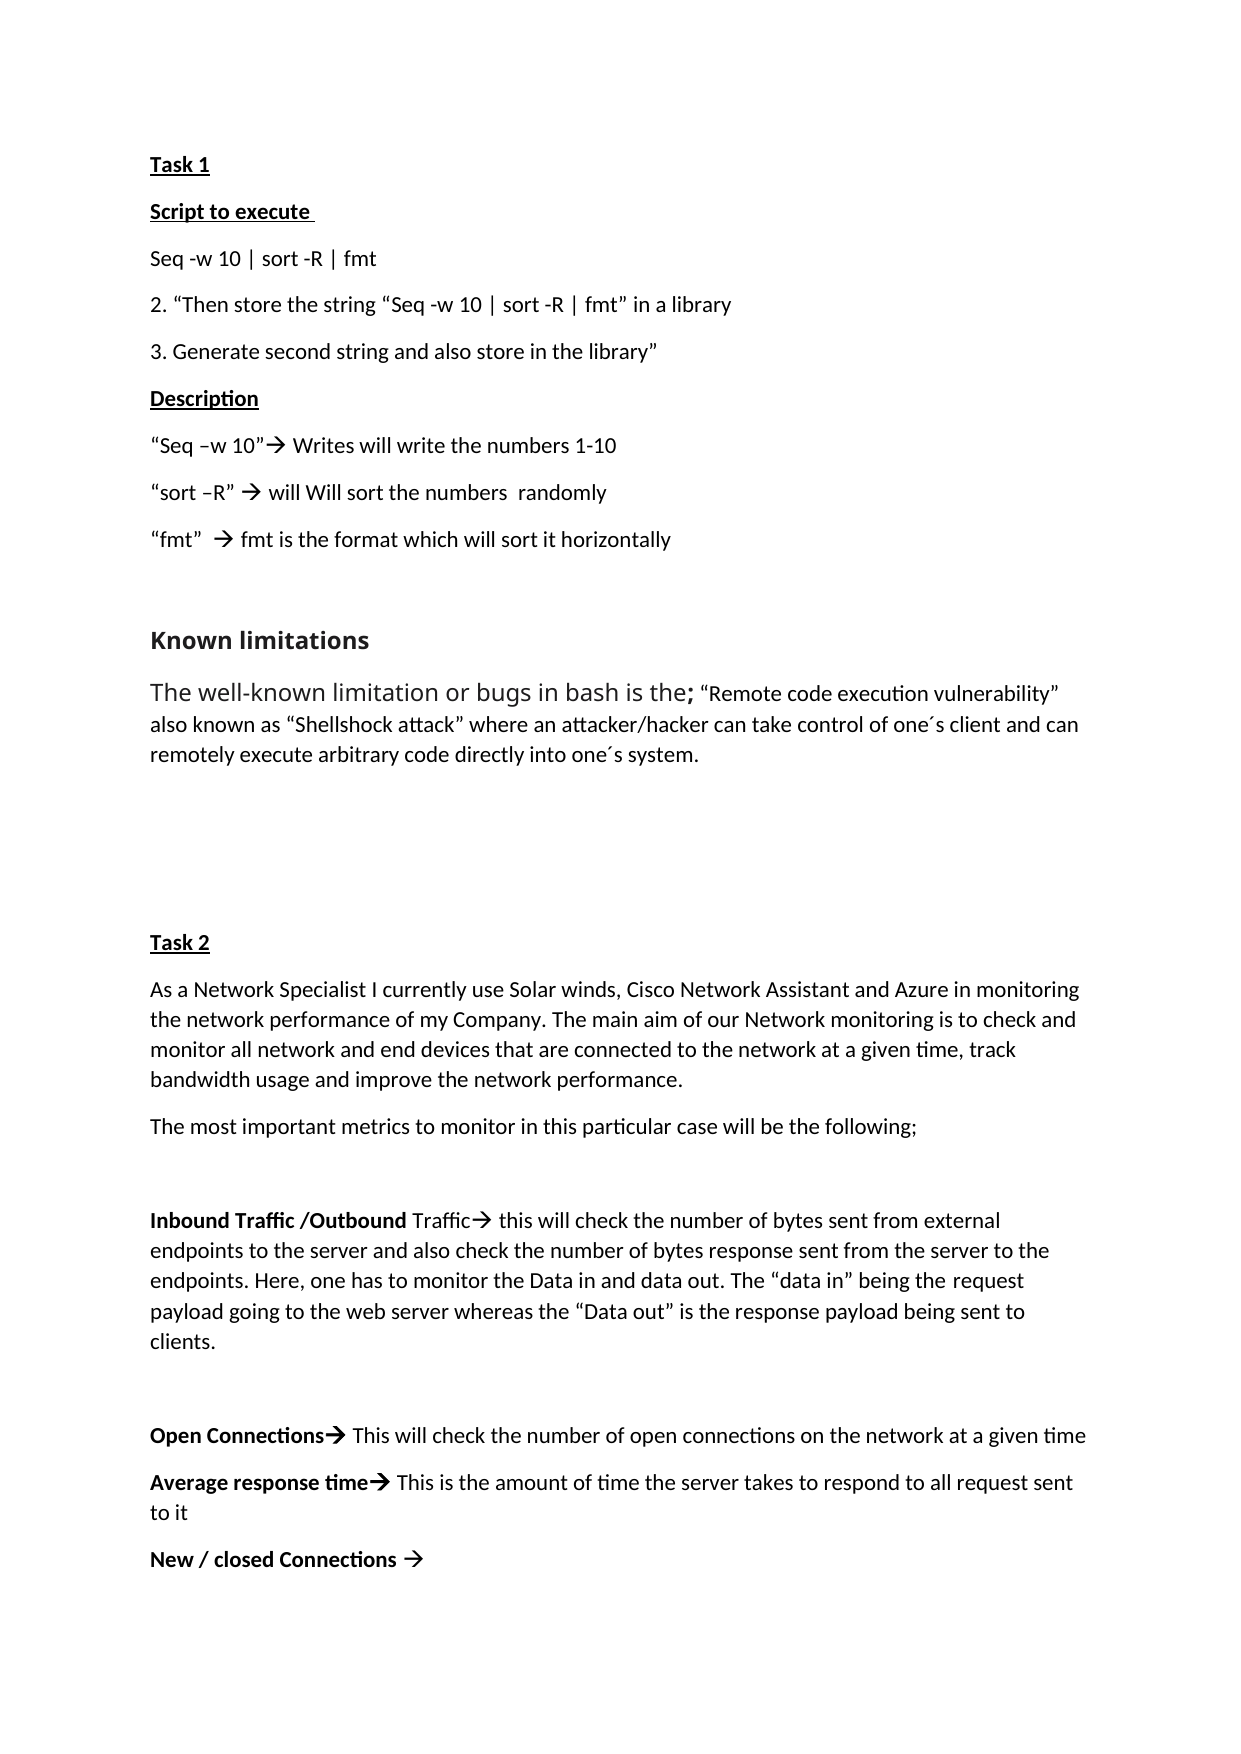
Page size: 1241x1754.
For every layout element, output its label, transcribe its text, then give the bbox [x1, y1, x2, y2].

text Script to execute [150, 197, 1090, 225]
text The well-known limitation or bugs in bash is the; “Remote code execution vulnerability” also known as “Shellshock attack” where an attacker/hacker can take control of one´s client and can remotely execute arbitrary code directly into one´s system. [150, 676, 1090, 769]
text Seq -w 10 | sort -R | fmt [150, 244, 1090, 272]
text Inbound Traffic /Outbound Traffic this will check the number of bytes sent from external endpoints to the server and also check the number of bytes response sent from the server to the endpoints. Here, one has to monitor the Data in and data out. The “data in” being the request payload going to the web server whereas the “Data out” is the response payload being sent to clients. [150, 1206, 1090, 1355]
text Task 2 [150, 928, 1090, 956]
text 2. “Then store the string “Seq -w 10 | sort -R | fmt” in a library [150, 291, 1090, 319]
text Open Connections This will check the number of open connections on the network at a given time [150, 1421, 1090, 1449]
text “sort –R” will Will sort the numbers randomly [150, 478, 1090, 506]
text Known limitations [150, 624, 1090, 656]
text “fmt” fmt is the format which will sort it horizontally [150, 525, 1090, 553]
text Task 1 [150, 150, 1090, 178]
text 3. Generate second string and also store in the library” [150, 337, 1090, 366]
text New / closed Connections [150, 1545, 1090, 1573]
text “Seq –w 10” Writes will write the numbers 1-10 [150, 431, 1090, 459]
text Description [150, 384, 1090, 412]
text As a Network Specialist I currently use Solar winds, Cisco Network Assistant and Azure in monitoring the network performance of my Company. The main aim of our Network monitoring is to check and monitor all network and end devices that are connected to the network at a given time, track bandwidth usage and improve the network performance. [150, 975, 1090, 1094]
text The most important metrics to monitor in this particular case will be the following; [150, 1112, 1090, 1141]
text Average response time This is the amount of time the server takes to respond to all request sent to it [150, 1468, 1090, 1526]
